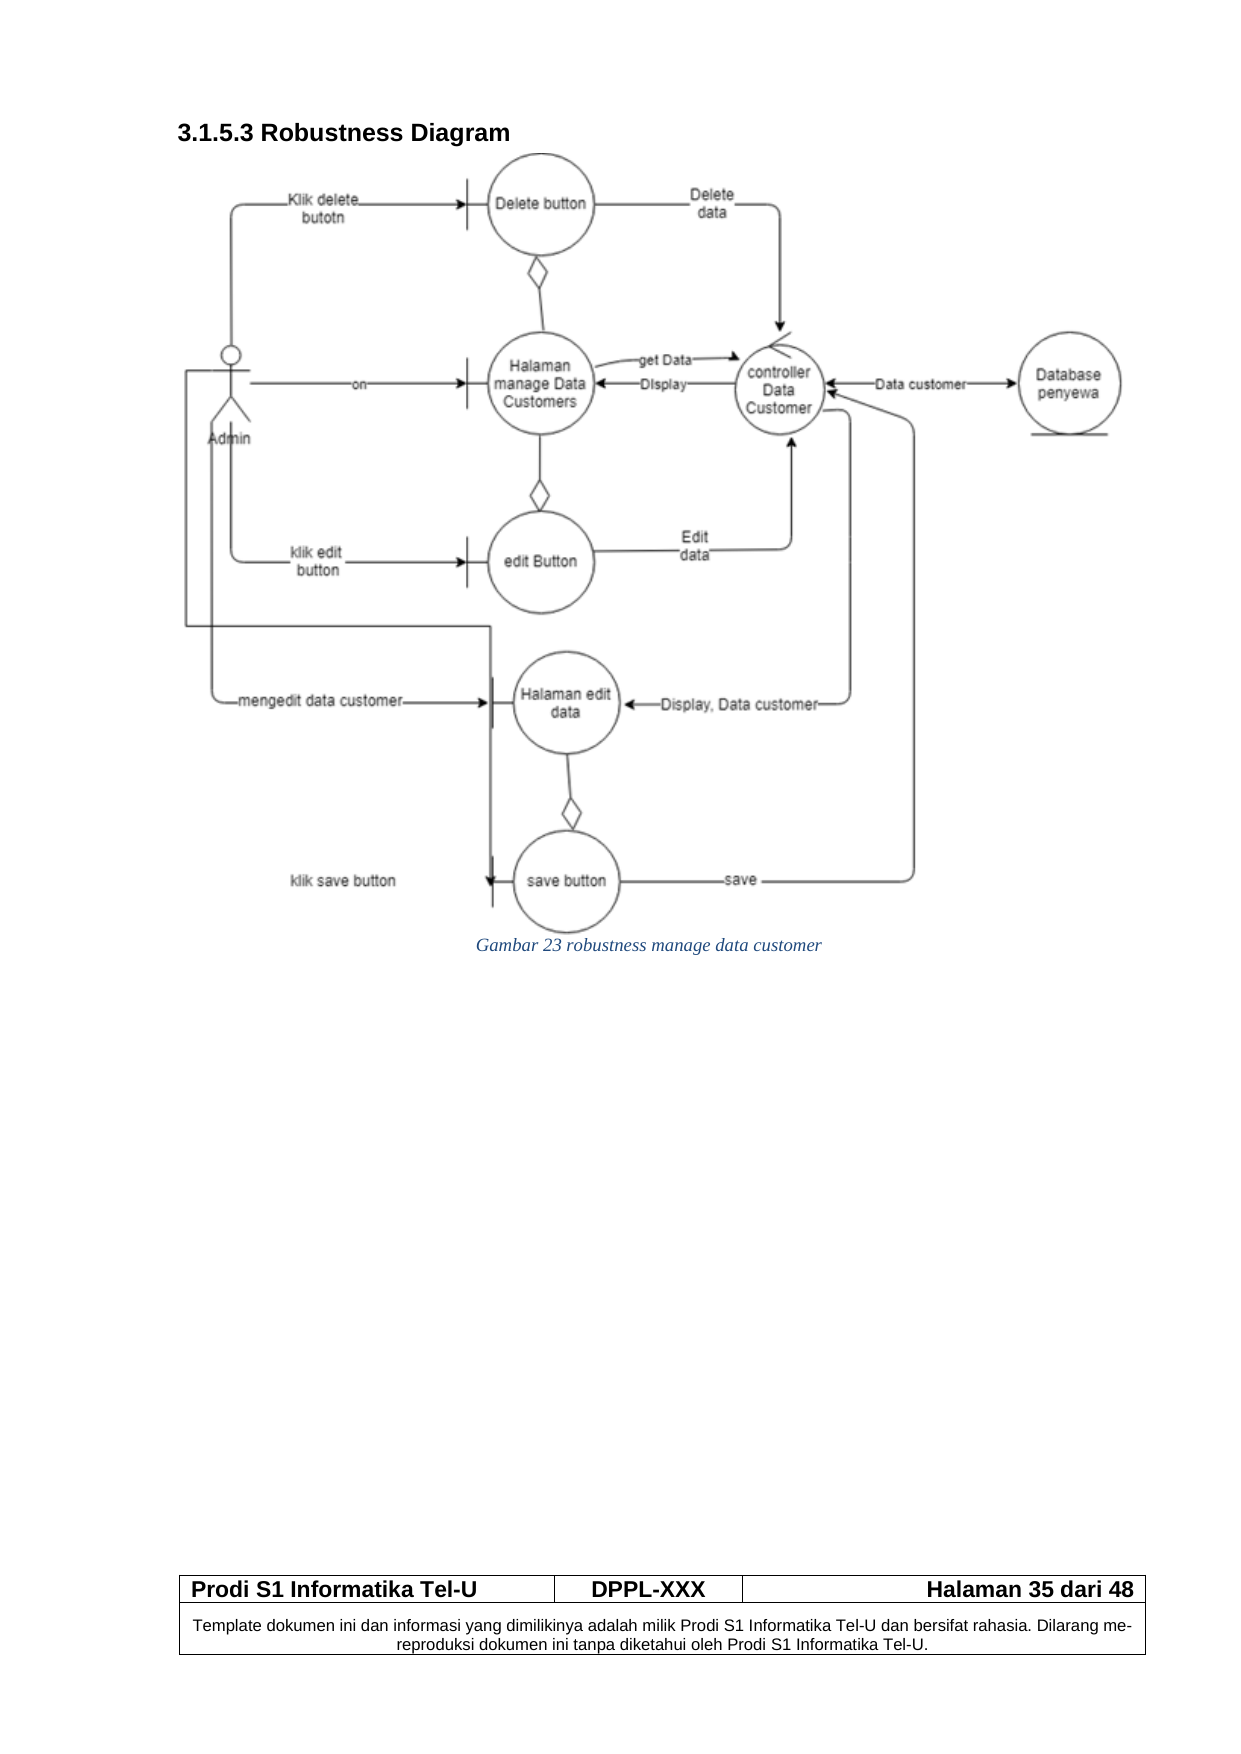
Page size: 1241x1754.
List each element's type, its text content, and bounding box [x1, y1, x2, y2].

picture [177, 153, 1123, 935]
subtitle 3.1.5.3 Robustness Diagram [177, 118, 1122, 147]
